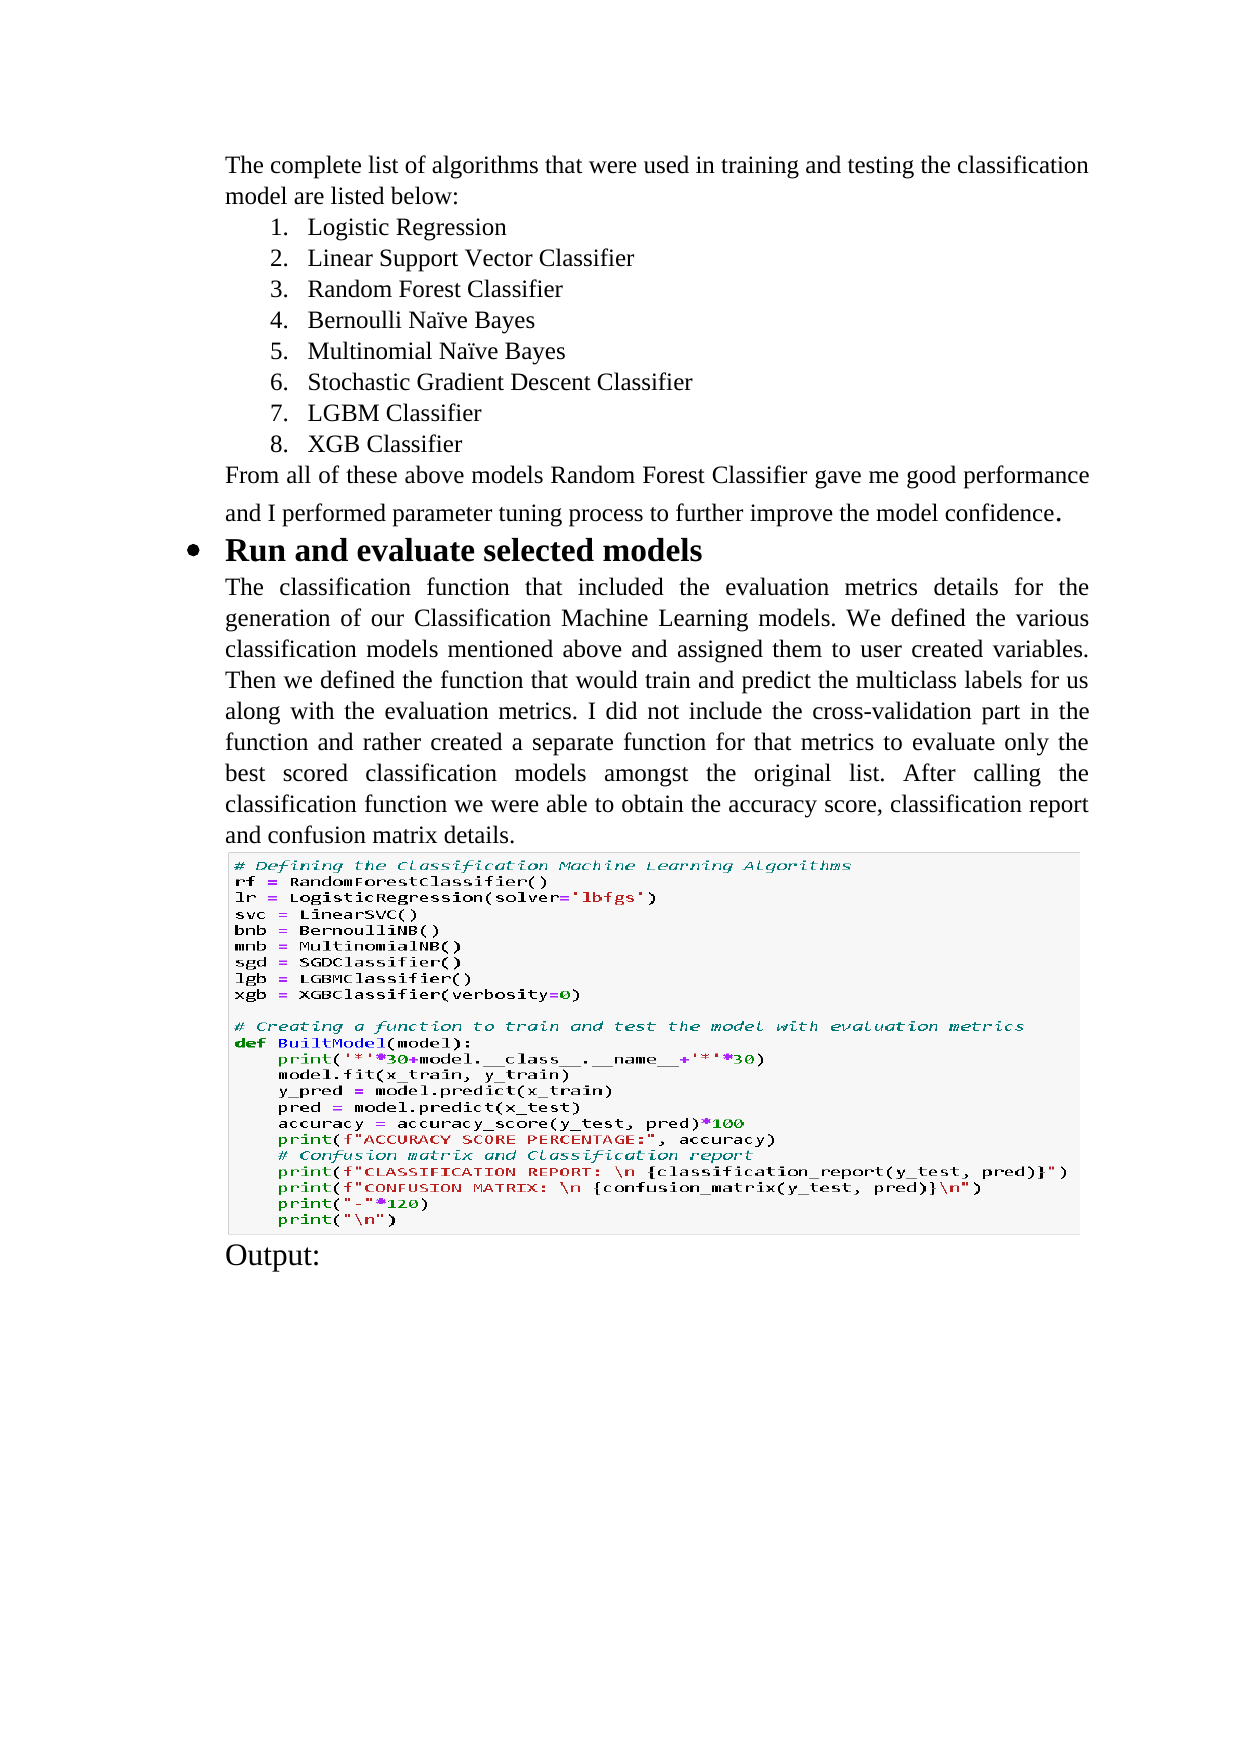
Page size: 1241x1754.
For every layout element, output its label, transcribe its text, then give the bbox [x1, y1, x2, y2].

list The classification function that included the evaluation metrics details for the generation of our Classification Machine Learning models. We defined the various classification models mentioned above and assigned them to user created variables. Then we defined the function that would train and predict the multiclass labels for us along with the evaluation metrics. I did not include the cross-validation part in the function and rather created a separate function for that metrics to evaluate only the best scored classification models amongst the original list. After calling the classification function we were able to obtain the accuracy score, classification report and confusion matrix details. [225, 572, 1090, 849]
list Bernoulli Naïve Bayes [270, 305, 1090, 334]
list Random Forest Classifier [270, 274, 1090, 303]
list Run and evaluate selected models [187, 531, 1090, 569]
list The complete list of algorithms that were used in training and testing the classification model are listed below: [225, 150, 1090, 210]
list From all of these above models Random Forest Classifier gave me good performance and I performed parameter tuning process to further improve the model confidence. [225, 460, 1090, 528]
list Stochastic Gradient Descent Classifier [270, 367, 1090, 396]
list Output: [225, 1236, 1090, 1272]
list XGB Classifier [270, 429, 1090, 458]
list Linear Support Vector Classifier [270, 243, 1090, 272]
list Logistic Regression [270, 212, 1090, 241]
list LGBM Classifier [270, 398, 1090, 427]
list Multinomial Naïve Bayes [270, 336, 1090, 365]
picture [225, 851, 1080, 1235]
